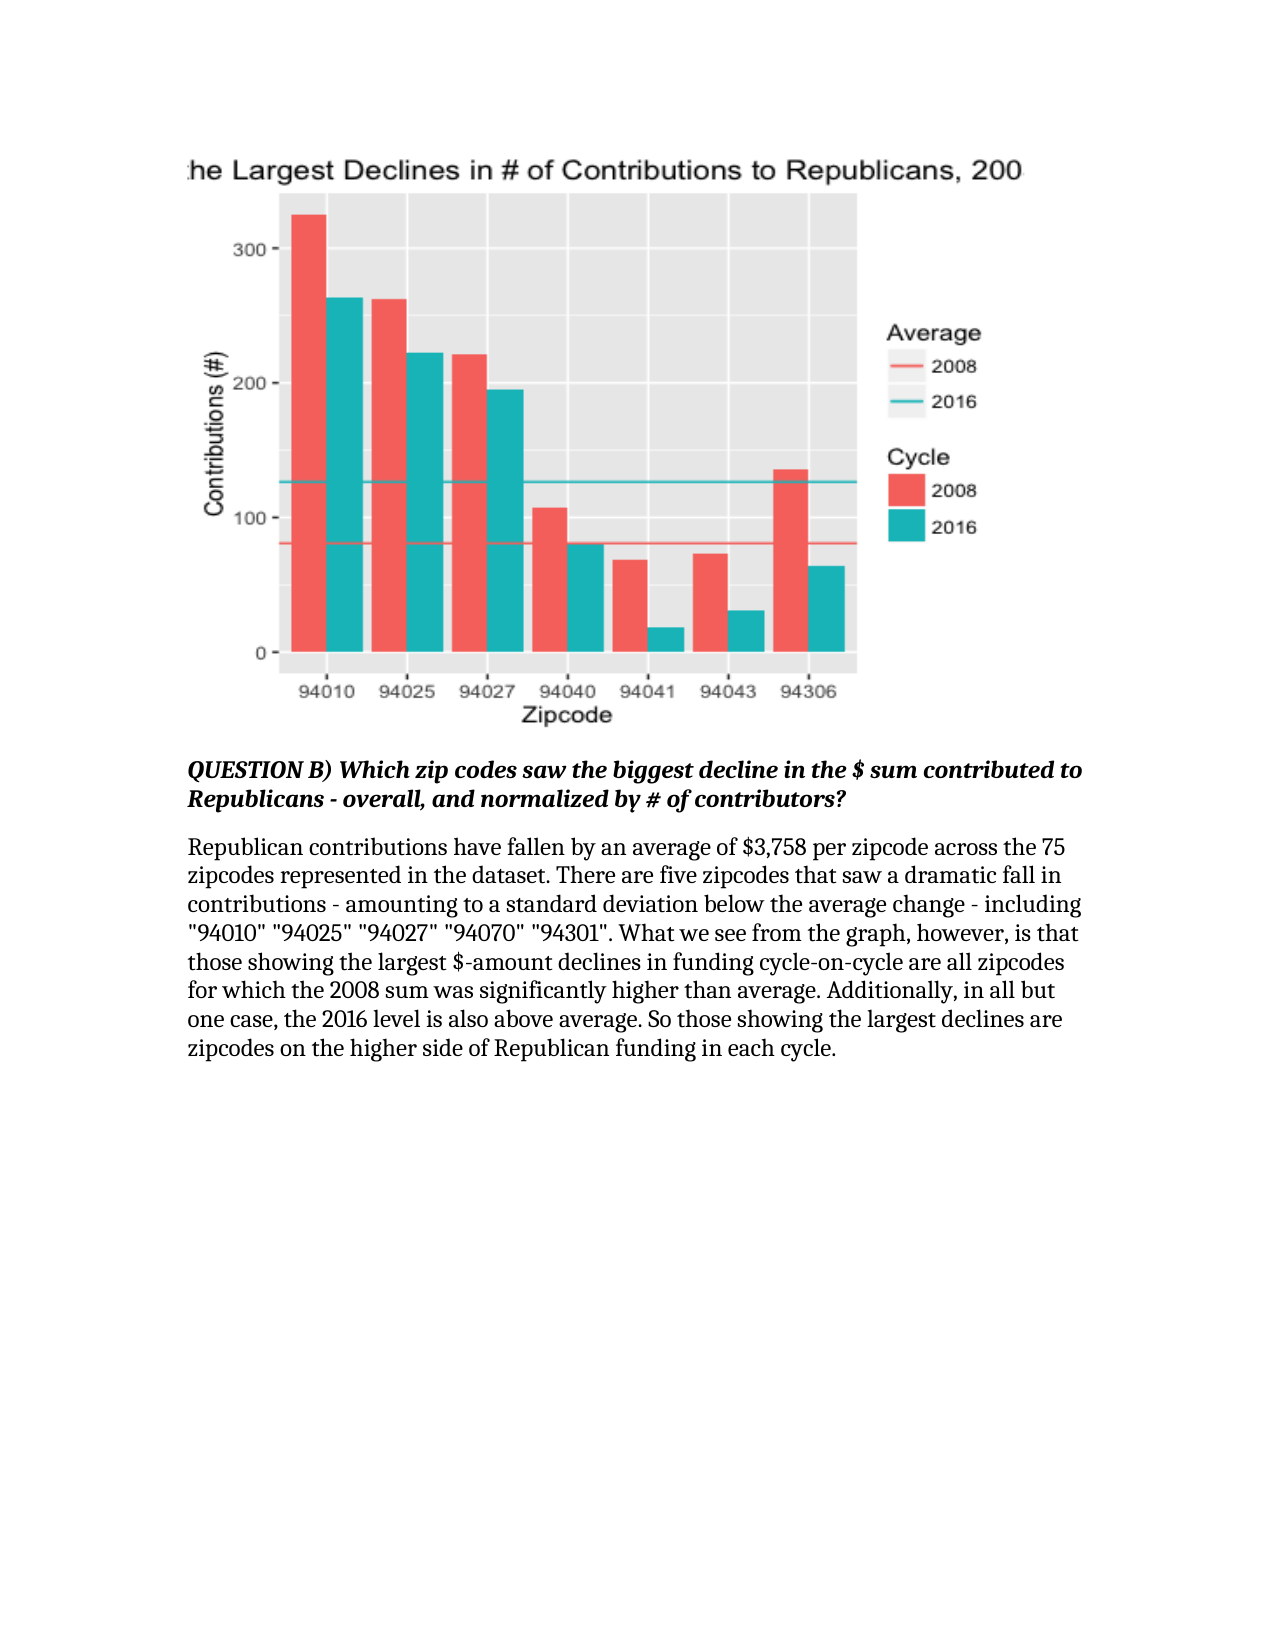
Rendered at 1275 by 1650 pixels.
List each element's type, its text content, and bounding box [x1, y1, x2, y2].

picture [187, 150, 1025, 738]
text Republican contributions have fallen by an average of $3,758 per zipcode across the 75 zipcodes represented in the dataset. There are five zipcodes that saw a dramatic fall in contributions - amounting to a standard deviation below the average change - including "94010" "94025" "94027" "94070" "94301". What we see from the graph, however, is that those showing the largest $-amount declines in funding cycle-on-cycle are all zipcodes for which the 2008 sum was significantly higher than average. Additionally, in all but one case, the 2016 level is also above average. So those showing the largest declines are zipcodes on the higher side of Republican funding in each cycle. [187, 832, 1087, 1062]
text QUESTION B) Which zip codes saw the biggest decline in the $ sum contributed to Republicans - overall, and normalized by # of contributors? [187, 756, 1087, 814]
